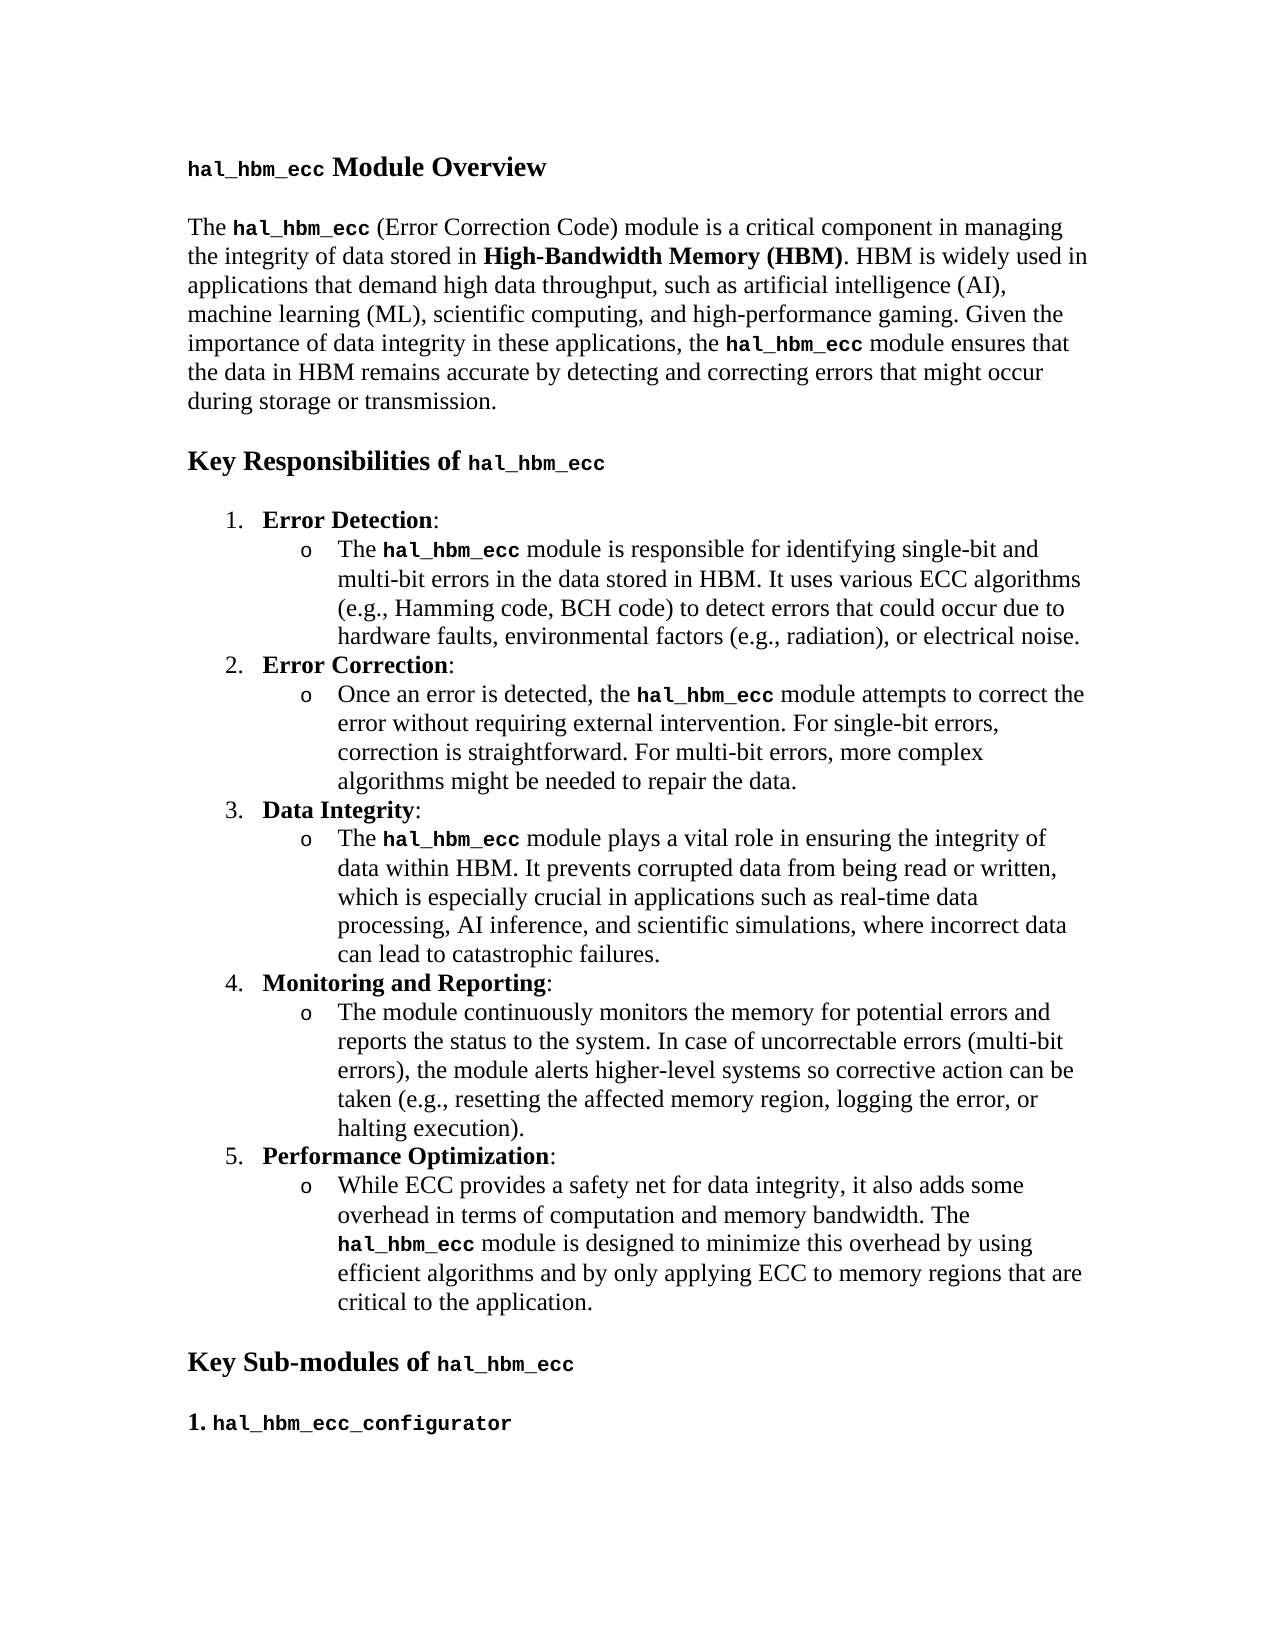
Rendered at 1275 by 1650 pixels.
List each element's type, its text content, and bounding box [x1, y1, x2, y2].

list Once an error is detected, the hal_hbm_ecc module attempts to correct the error without requiring external intervention. For single-bit errors, correction is straightforward. For multi-bit errors, more complex algorithms might be needed to repair the data. [300, 679, 1087, 795]
text The hal_hbm_ecc (Error Correction Code) module is a critical component in managing the integrity of data stored in High-Bandwidth Memory (HBM). HBM is widely used in applications that demand high data throughput, such as artificial intelligence (AI), machine learning (ML), scientific computing, and high-performance gaming. Given the importance of data integrity in these applications, the hal_hbm_ecc module ensures that the data in HBM remains accurate by detecting and correcting errors that might occur during storage or transmission. [187, 212, 1087, 415]
text Key Responsibilities of hal_hbm_ecc [187, 444, 1087, 476]
text 1. hal_hbm_ecc_configurator [187, 1407, 1087, 1436]
list The hal_hbm_ecc module is responsible for identifying single-bit and multi-bit errors in the data stored in HBM. It uses various ECC algorithms (e.g., Hamming code, BCH code) to detect errors that could occur due to hardware faults, environmental factors (e.g., radiation), or electrical noise. [300, 534, 1087, 650]
list The module continuously monitors the memory for potential errors and reports the status to the system. In case of uncorrectable errors (multi-bit errors), the module alerts higher-level systems so corrective action can be taken (e.g., resetting the affected memory region, logging the error, or halting execution). [300, 997, 1087, 1141]
list While ECC provides a safety net for data integrity, it also adds some overhead in terms of computation and memory bandwidth. The hal_hbm_ecc module is designed to minimize this overhead by using efficient algorithms and by only applying ECC to memory regions that are critical to the application. [300, 1170, 1087, 1316]
list Monitoring and Reporting: [225, 968, 1087, 997]
list Error Correction: [225, 650, 1087, 679]
text Key Sub-modules of hal_hbm_ecc [187, 1345, 1087, 1377]
text hal_hbm_ecc Module Overview [187, 150, 1087, 183]
list The hal_hbm_ecc module plays a vital role in ensuring the integrity of data within HBM. It prevents corrupted data from being read or written, which is especially crucial in applications such as real-time data processing, AI inference, and scientific simulations, where incorrect data can lead to catastrophic failures. [300, 823, 1087, 968]
list Error Detection: [225, 506, 1087, 534]
list Performance Optimization: [225, 1141, 1087, 1170]
list Data Integrity: [225, 795, 1087, 823]
